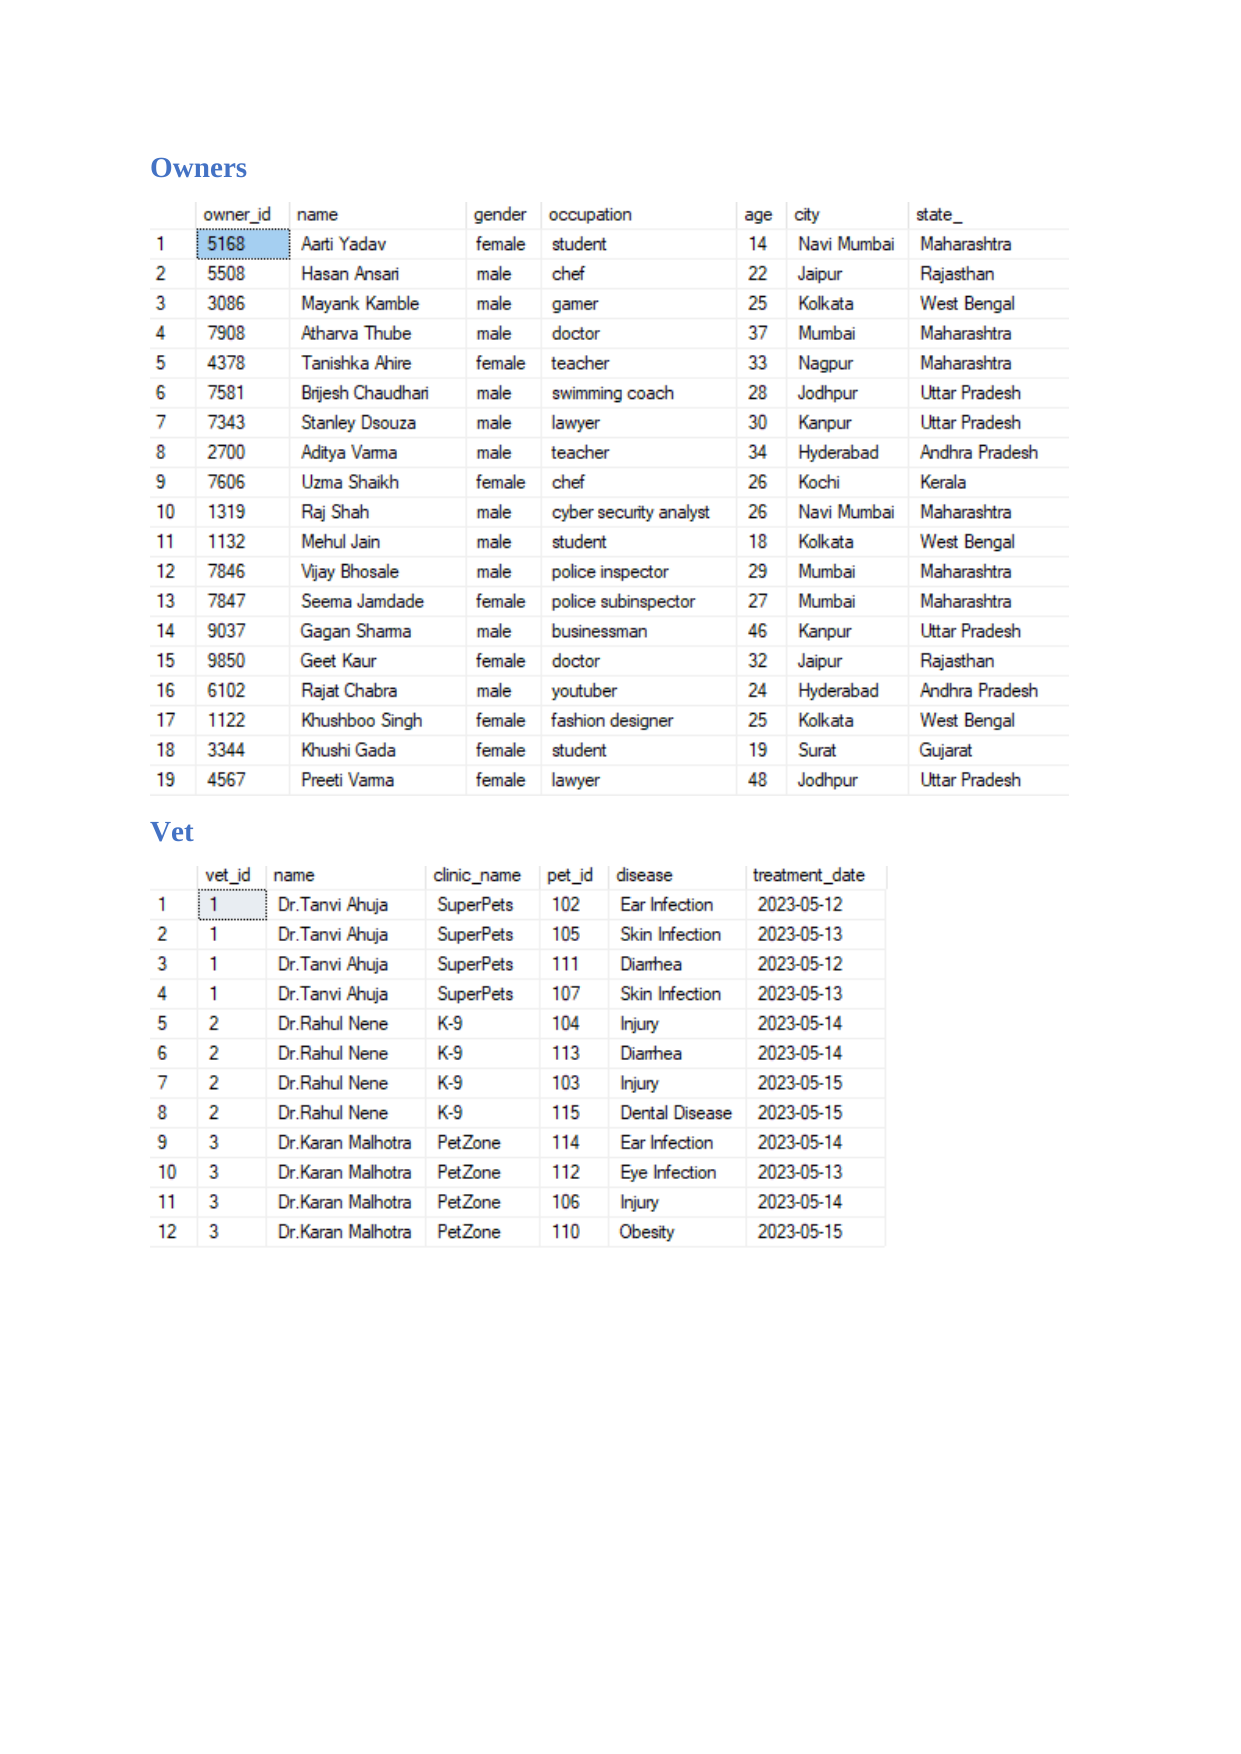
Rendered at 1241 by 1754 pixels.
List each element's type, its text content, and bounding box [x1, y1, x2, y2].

picture [150, 202, 1069, 796]
text Owners [150, 150, 1090, 183]
text Vet [150, 814, 1090, 847]
picture [150, 866, 888, 1251]
